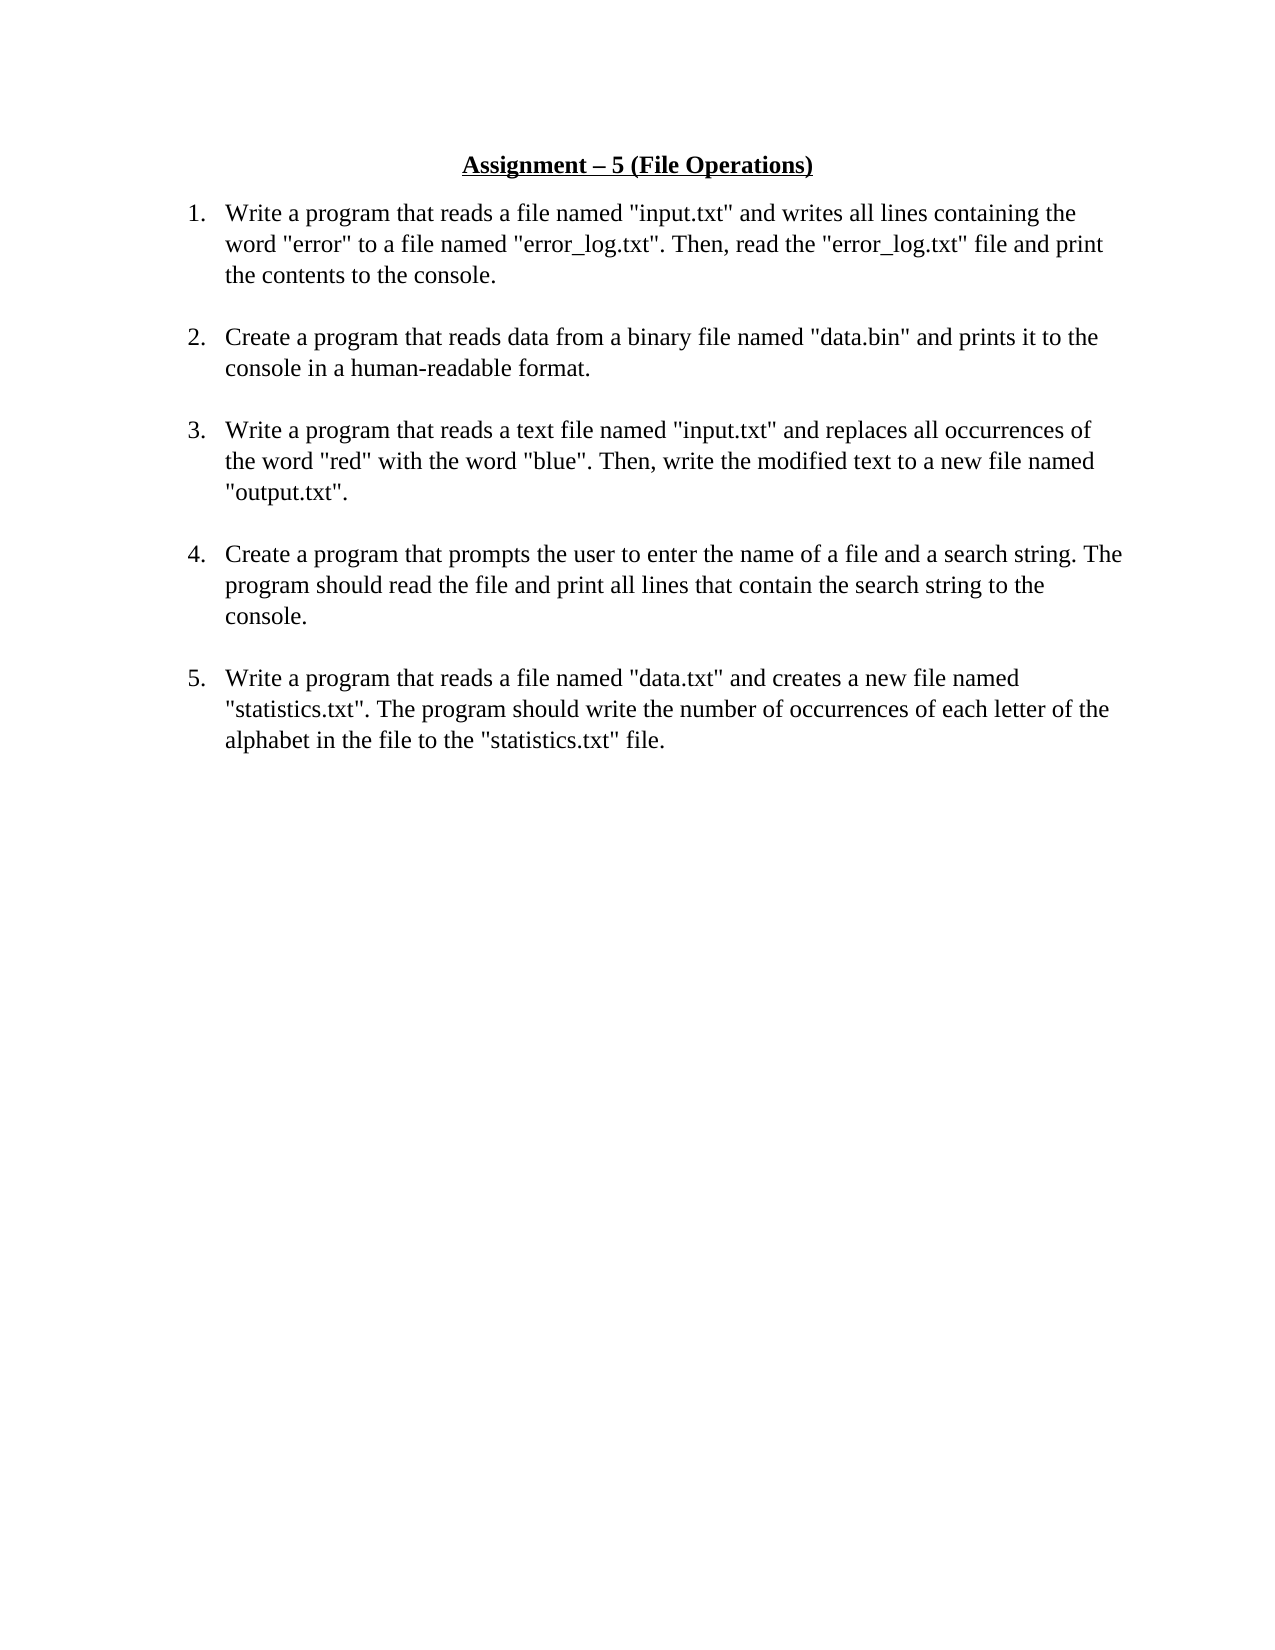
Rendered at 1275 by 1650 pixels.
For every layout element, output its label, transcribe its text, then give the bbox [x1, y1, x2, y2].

text Assignment – 5 (File Operations) [150, 150, 1125, 179]
list Write a program that reads a file named "data.txt" and creates a new file named "statistics.txt". The program should write the number of occurrences of each letter of the alphabet in the file to the "statistics.txt" file. [187, 663, 1125, 754]
list Write a program that reads a text file named "input.txt" and replaces all occurrences of the word "red" with the word "blue". Then, write the modified text to a new file named "output.txt". [187, 415, 1125, 506]
list Write a program that reads a file named "input.txt" and writes all lines containing the word "error" to a file named "error_log.txt". Then, read the "error_log.txt" file and print the contents to the console. [187, 198, 1125, 288]
list Create a program that prompts the user to enter the name of a file and a search string. The program should read the file and print all lines that contain the search string to the console. [187, 539, 1125, 630]
list Create a program that reads data from a binary file named "data.bin" and prints it to the console in a human-readable format. [187, 322, 1125, 382]
